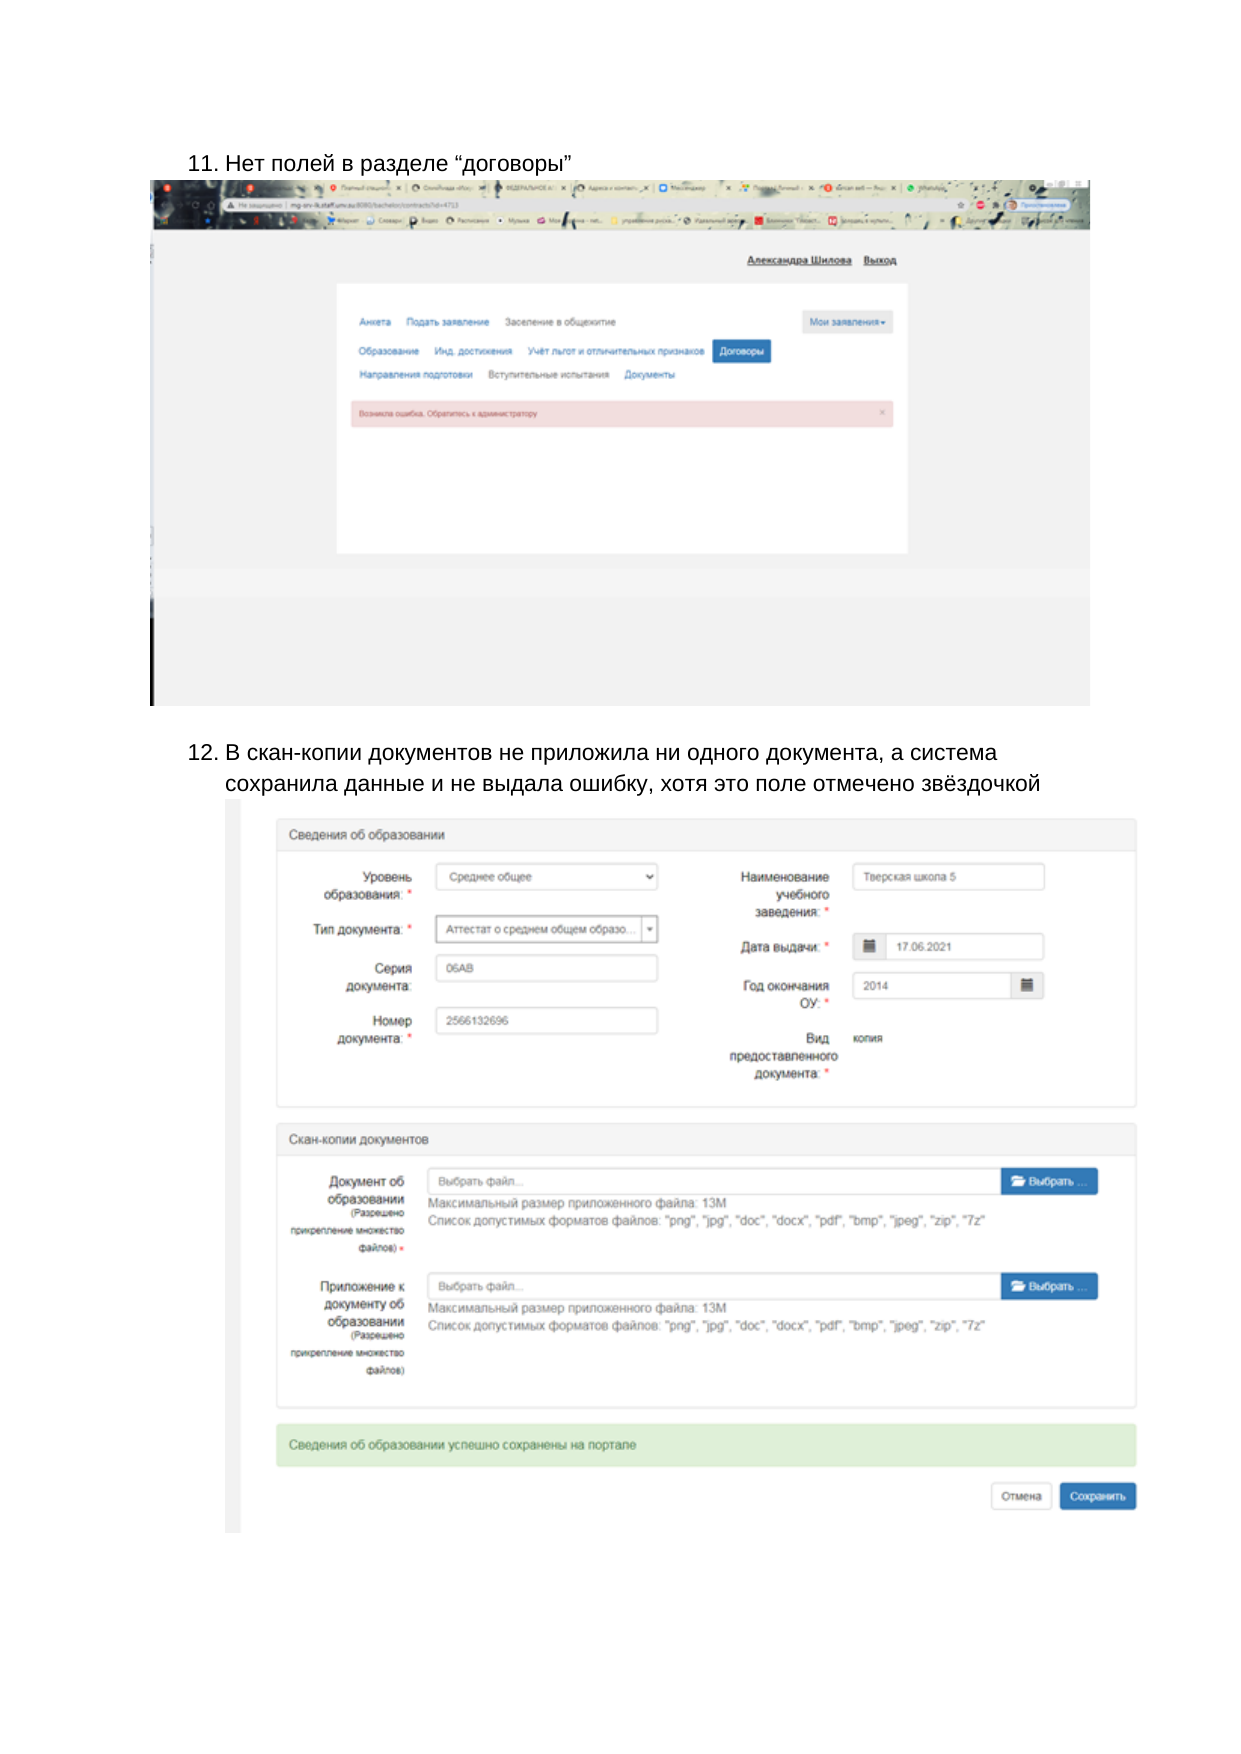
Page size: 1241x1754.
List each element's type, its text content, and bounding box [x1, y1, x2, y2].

picture [225, 799, 1166, 1533]
picture [150, 180, 1091, 706]
list В скан-копии документов не приложила ни одного документа, а система сохранила данные и не выдала ошибку, хотя это поле отмечено звёздочкой [187, 739, 1090, 796]
list Нет полей в разделе “договоры” [187, 150, 1090, 176]
